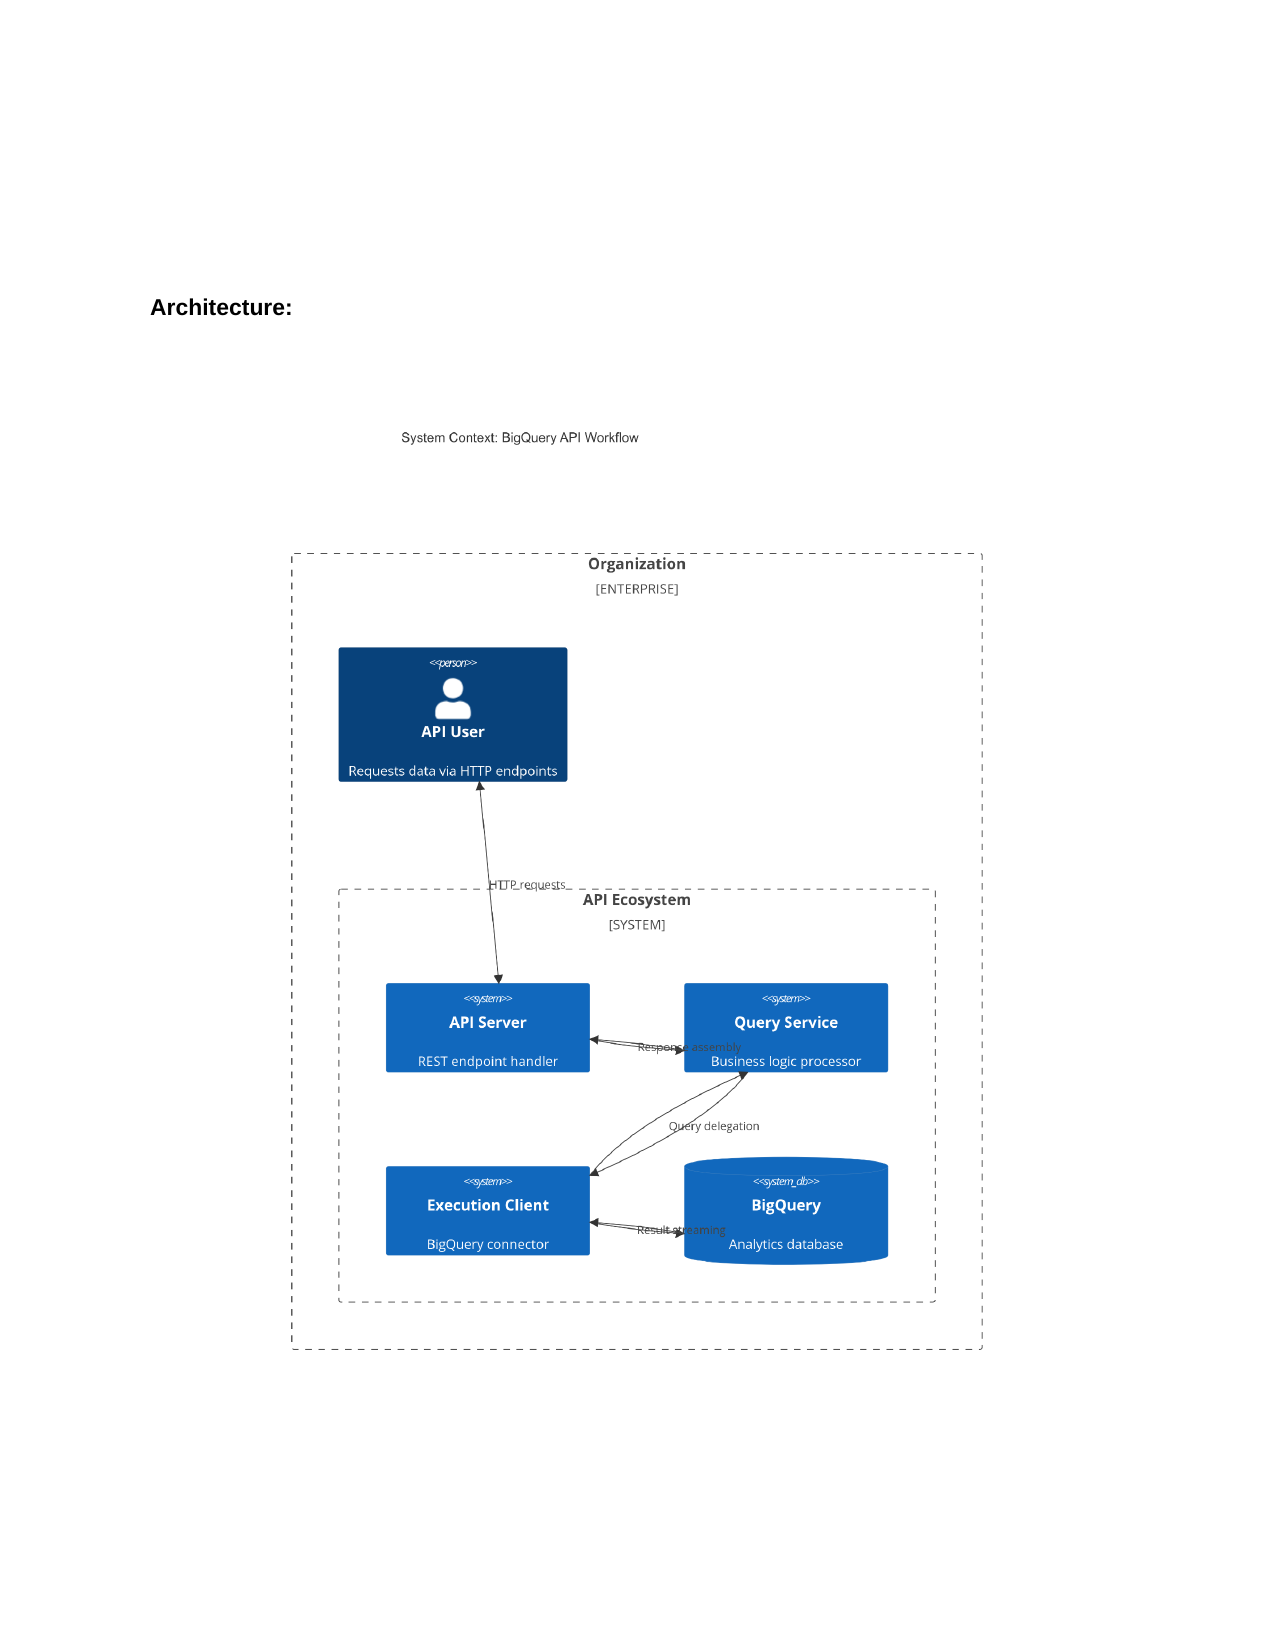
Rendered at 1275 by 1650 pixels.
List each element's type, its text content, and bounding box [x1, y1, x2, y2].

picture [150, 357, 1125, 1446]
text Architecture: [150, 293, 1125, 320]
